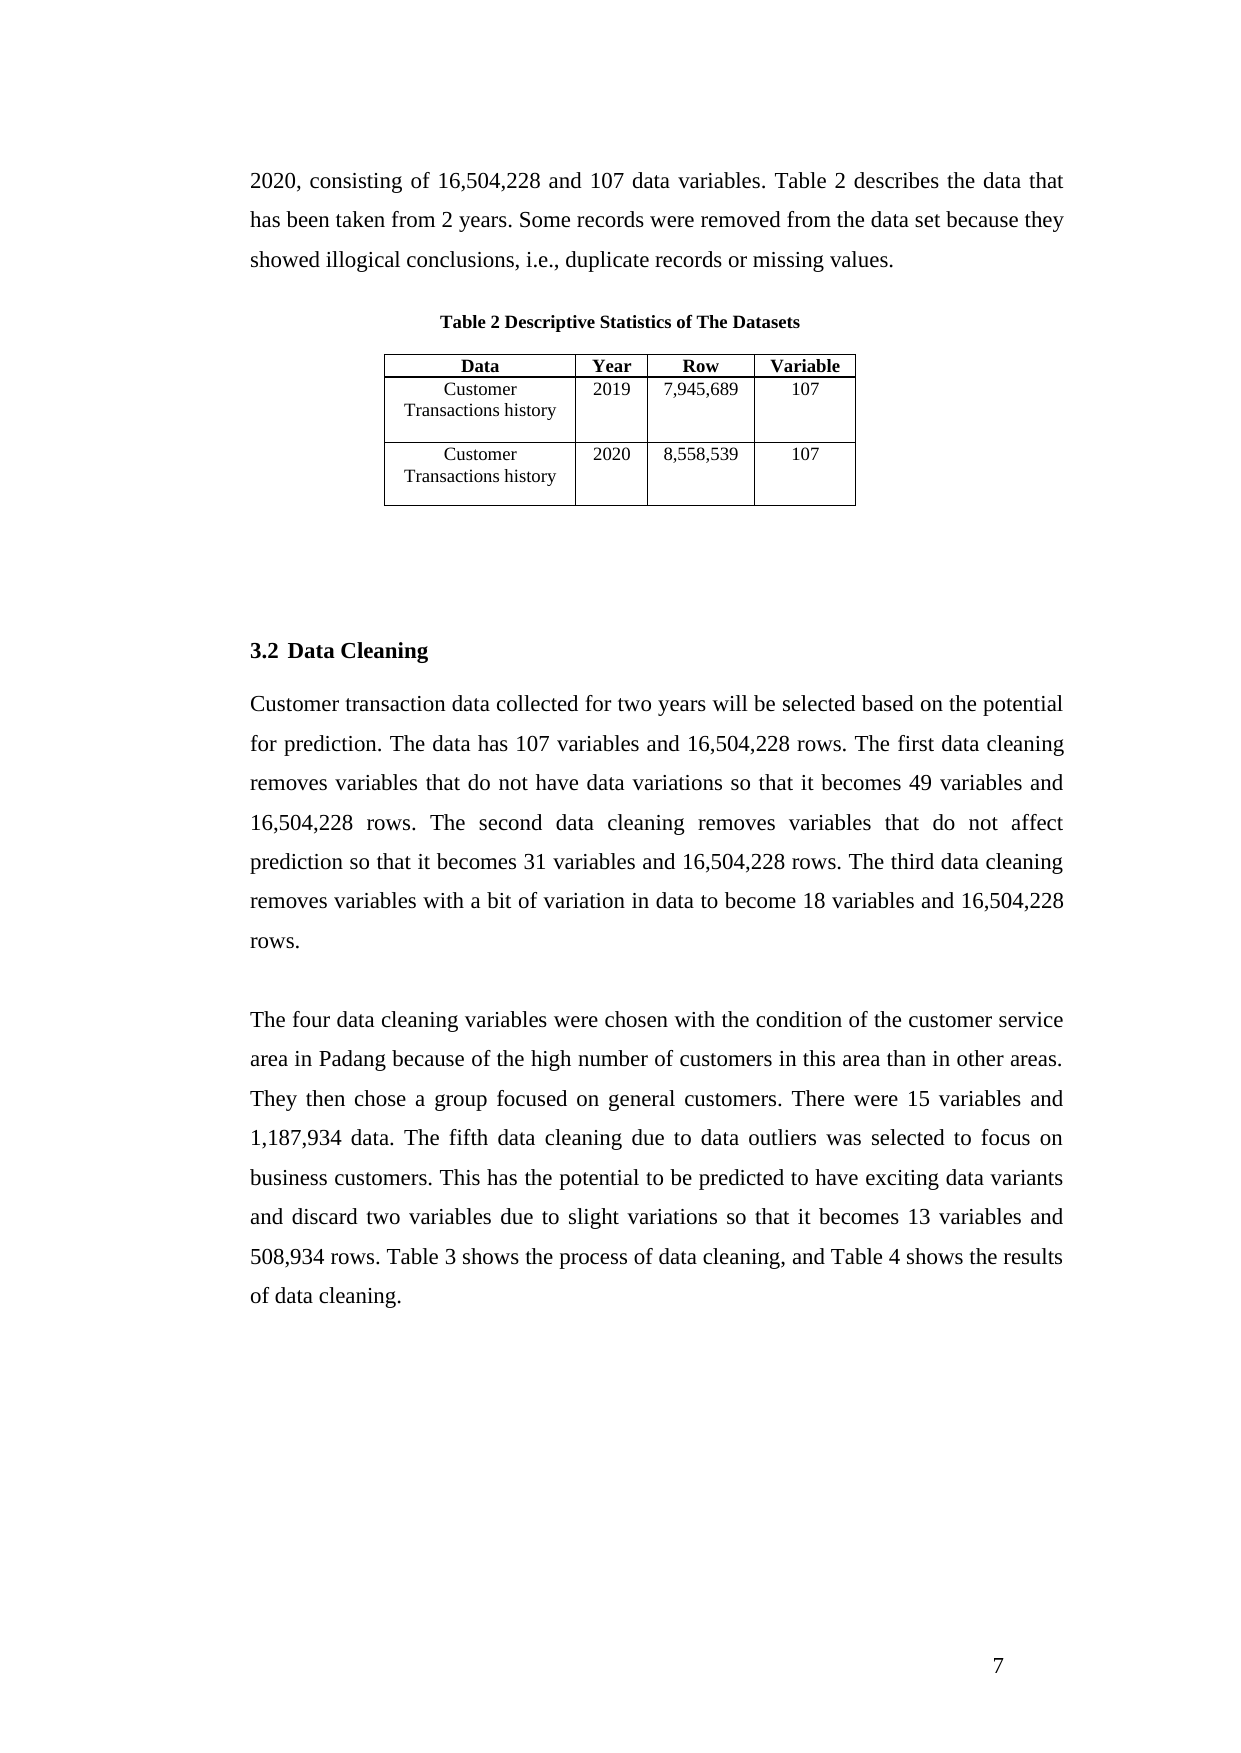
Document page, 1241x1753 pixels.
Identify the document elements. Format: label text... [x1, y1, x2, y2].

table_header Row [648, 355, 754, 376]
list Data Cleaning [250, 637, 1065, 664]
text Table 2 Descriptive Statistics of The Datasets [175, 311, 1065, 333]
text The four data cleaning variables were chosen with the condition of the customer service area in Padang because of the high number of customers in this area than in other areas. They then chose a group focused on general customers. There were 15 variables and 1,187,934 data. The fifth data cleaning due to data outliers was selected to focus on business customers. This has the potential to be predicted to have exciting data variants and discard two variables due to slight variations so that it becomes 13 variables and 508,934 rows. Table 3 shows the process of data cleaning, and Table 4 shows the results of data cleaning. [250, 1006, 1065, 1309]
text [250, 167, 1065, 272]
table_header Variable [755, 355, 855, 376]
table_cell 8,558,539 [648, 443, 754, 504]
table_cell 107 [755, 378, 855, 442]
table_cell Customer Transactions history [385, 378, 575, 442]
table_cell 107 [755, 443, 855, 504]
text Customer transaction data collected for two years will be selected based on the potential for prediction. The data has 107 variables and 16,504,228 rows. The first data cleaning removes variables that do not have data variations so that it becomes 49 variables and 16,504,228 rows. The second data cleaning removes variables that do not affect prediction so that it becomes 31 variables and 16,504,228 rows. The third data cleaning removes variables with a bit of variation in data to become 18 variables and 16,504,228 rows. [250, 690, 1065, 953]
table_cell Customer Transactions history [385, 443, 575, 504]
table_header Data [385, 355, 575, 376]
table_header Year [576, 355, 647, 376]
table_cell 7,945,689 [648, 378, 754, 442]
table_cell 2019 [576, 378, 647, 442]
table_cell 2020 [576, 443, 647, 504]
